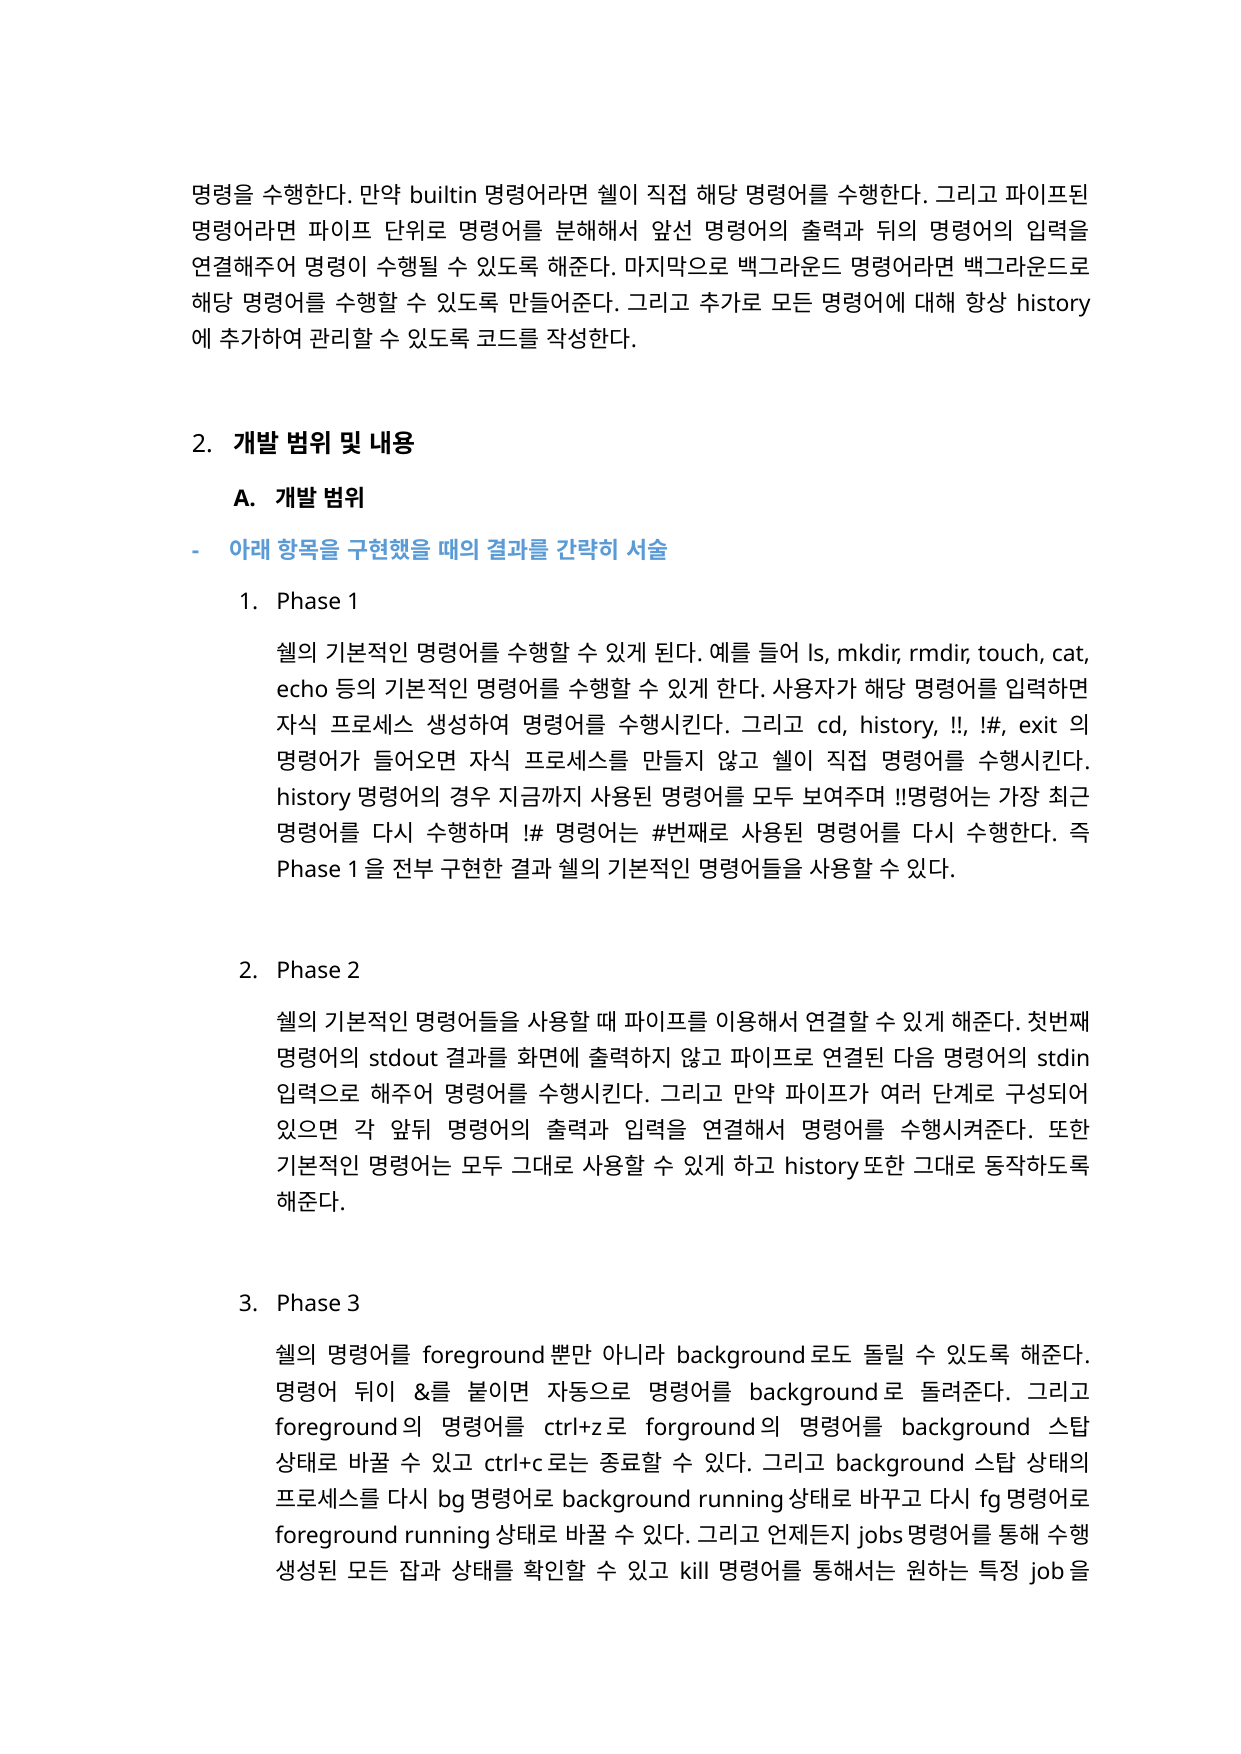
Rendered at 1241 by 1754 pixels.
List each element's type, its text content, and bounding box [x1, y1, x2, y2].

list 개발 범위 및 내용 [192, 424, 1090, 460]
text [275, 1337, 1090, 1586]
list 개발 범위 [233, 479, 1090, 513]
list 쉘의 기본적인 명령어를 수행할 수 있게 된다. 예를 들어 ls, mkdir, rmdir, touch, cat, echo 등의 기본적인 명령어를 수행할 수 있게 한다. 사용자가 해당 명령어를 입력하면 자식 프로세스 생성하여 명령어를 수행시킨다. 그리고 cd, history, !!, !#, exit 의 명령어가 들어오면 자식 프로세스를 만들지 않고 쉘이 직접 명령어를 수행시킨다. history 명령어의 경우 지금까지 사용된 명령어를 모두 보여주며 !!명령어는 가장 최근 명령어를 다시 수행하며 !# 명령어는 #번째로 사용된 명령어를 다시 수행한다. 즉 Phase 1을 전부 구현한 결과 쉘의 기본적인 명령어들을 사용할 수 있다. [276, 635, 1090, 884]
list Phase 2 [239, 954, 1090, 985]
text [192, 177, 1090, 354]
list Phase 3 [239, 1287, 1090, 1318]
text 쉘의 기본적인 명령어들을 사용할 때 파이프를 이용해서 연결할 수 있게 해준다. 첫번째 명령어의 stdout 결과를 화면에 출력하지 않고 파이프로 연결된 다음 명령어의 stdin 입력으로 해주어 명령어를 수행시킨다. 그리고 만약 파이프가 여러 단계로 구성되어 있으면 각 앞뒤 명령어의 출력과 입력을 연결해서 명령어를 수행시켜준다. 또한 기본적인 명령어는 모두 그대로 사용할 수 있게 하고 history또한 그대로 동작하도록 해준다. [276, 1004, 1090, 1217]
list Phase 1 [239, 585, 1090, 616]
list 아래 항목을 구현했을 때의 결과를 간략히 서술 [192, 532, 1090, 566]
